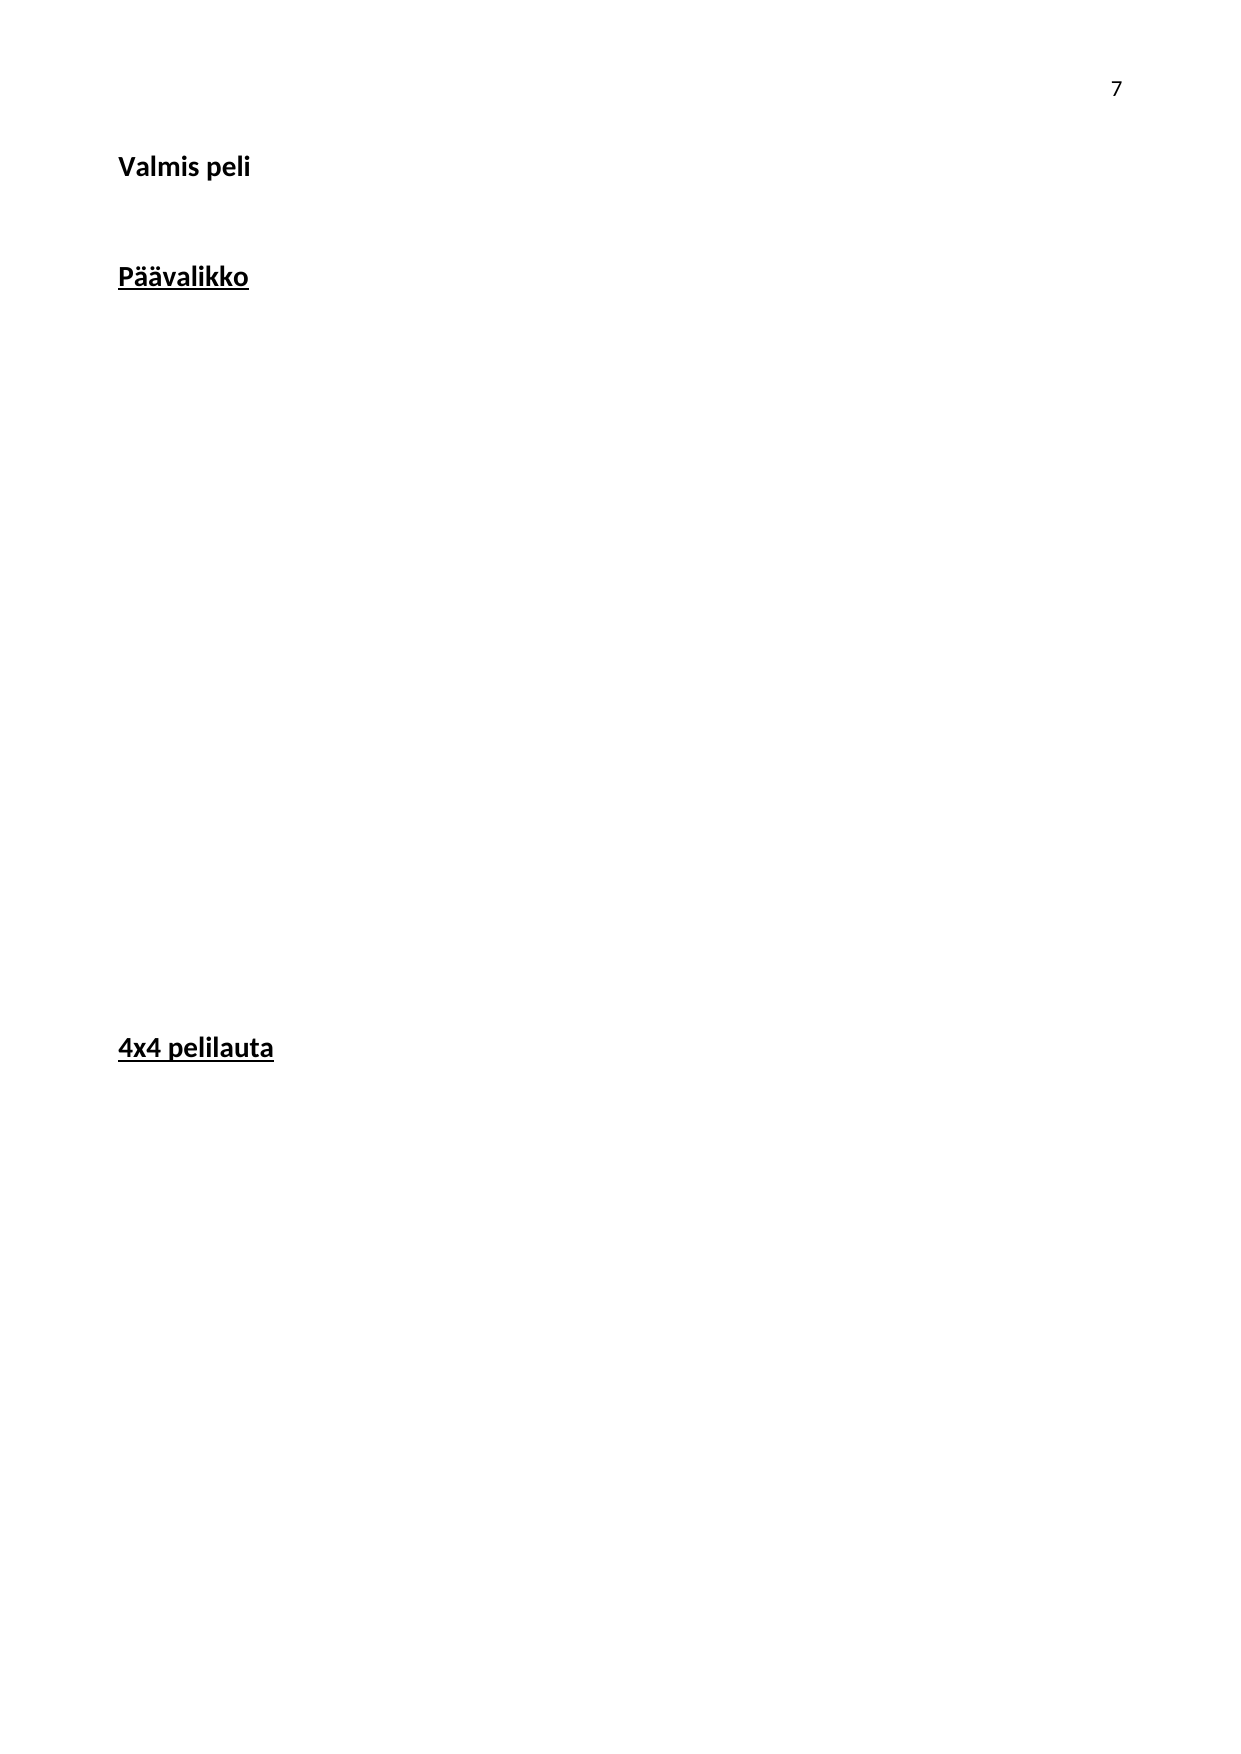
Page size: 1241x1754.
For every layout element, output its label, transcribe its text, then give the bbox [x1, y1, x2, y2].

text Valmis peli [118, 148, 1122, 183]
text 4x4 pelilauta [118, 1029, 1122, 1065]
text Päävalikko [118, 258, 1122, 293]
